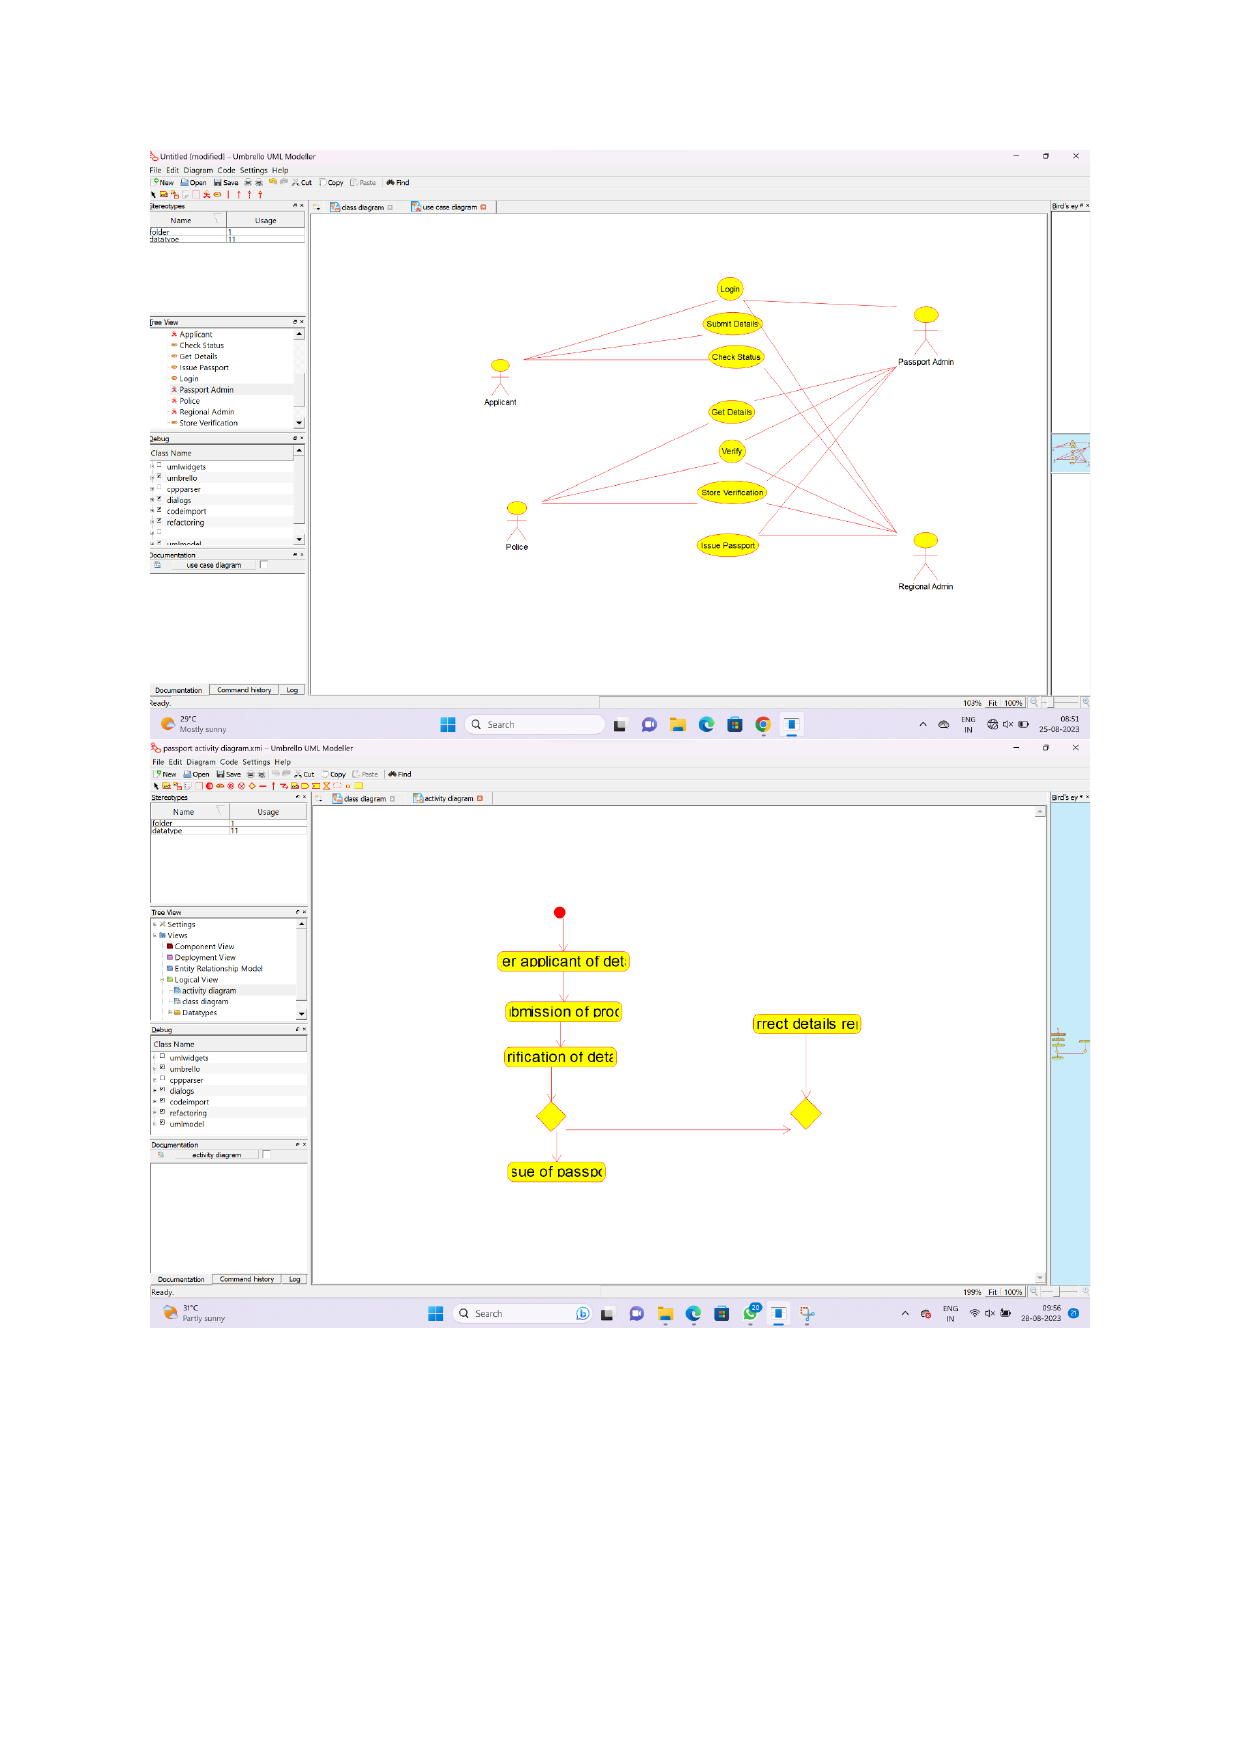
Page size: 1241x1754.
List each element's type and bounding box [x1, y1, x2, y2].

picture [150, 740, 1091, 1328]
picture [150, 150, 1091, 739]
